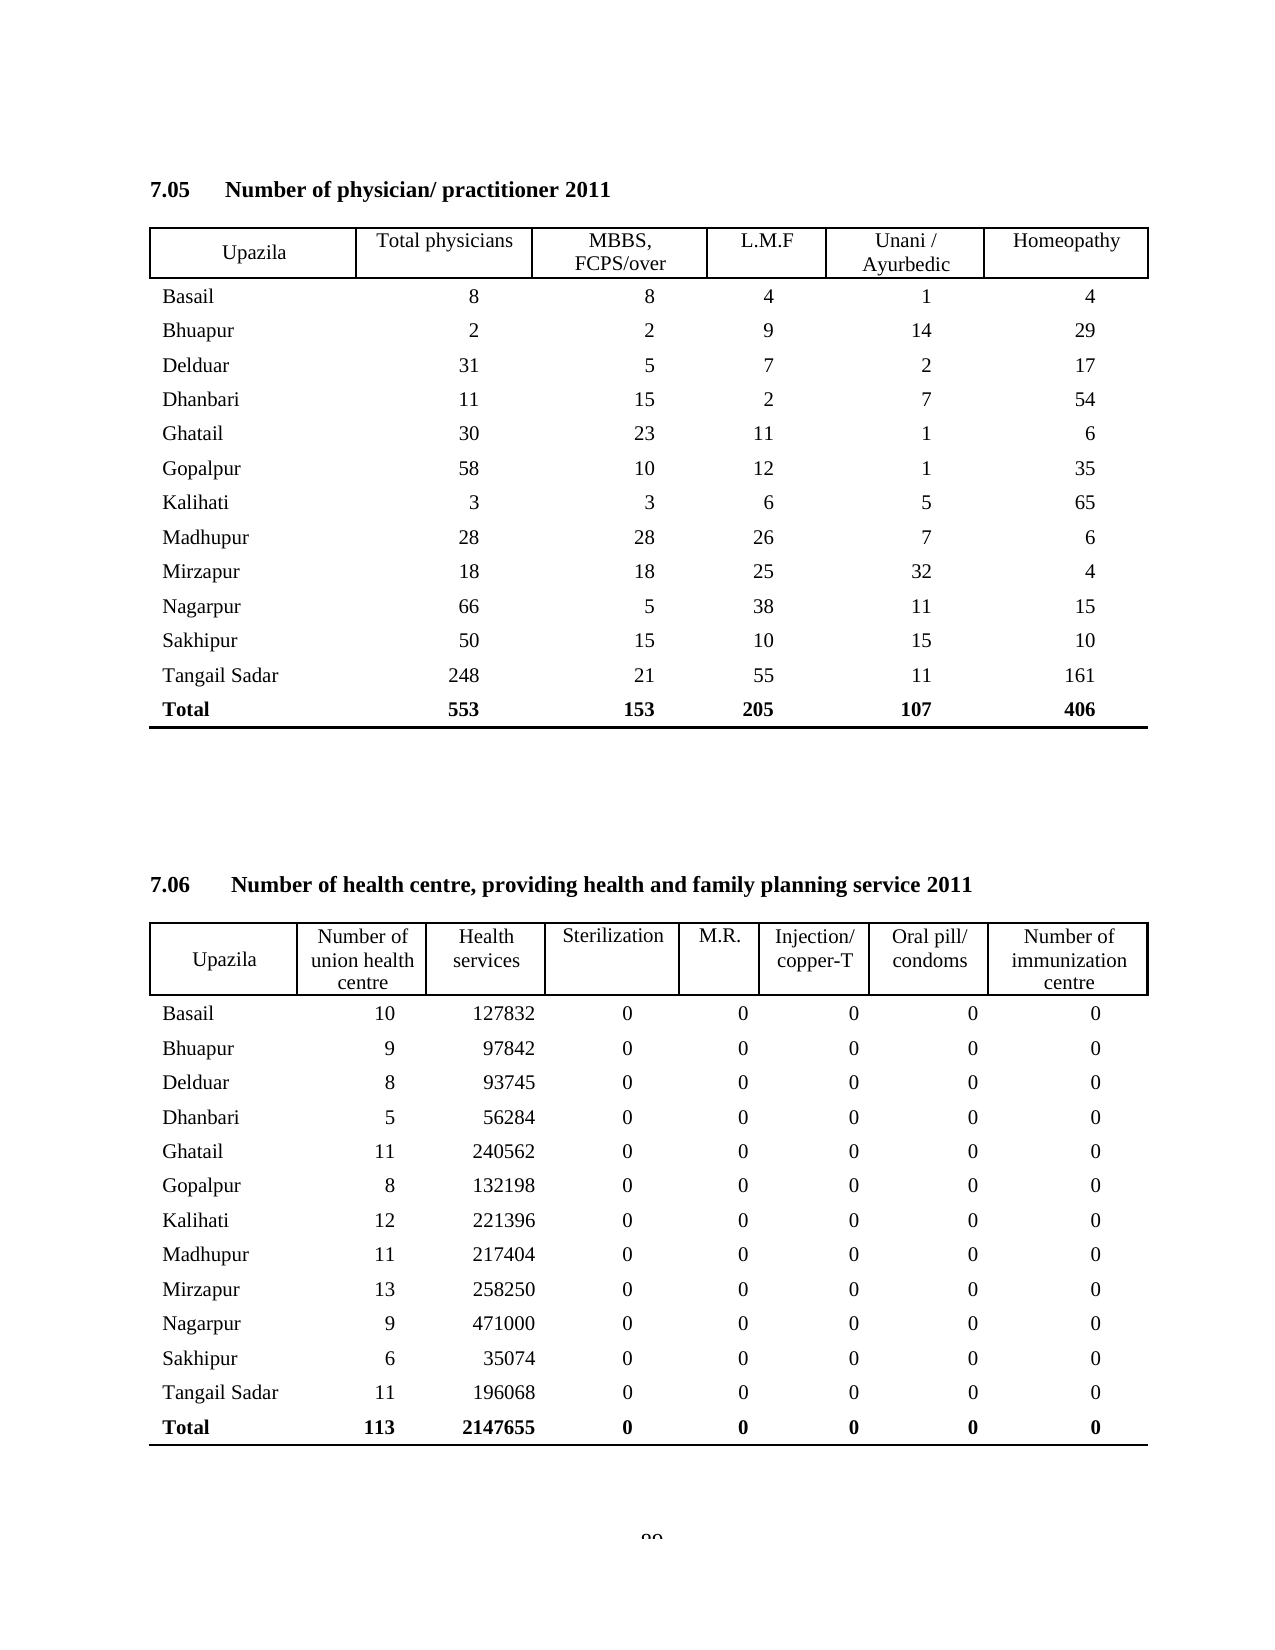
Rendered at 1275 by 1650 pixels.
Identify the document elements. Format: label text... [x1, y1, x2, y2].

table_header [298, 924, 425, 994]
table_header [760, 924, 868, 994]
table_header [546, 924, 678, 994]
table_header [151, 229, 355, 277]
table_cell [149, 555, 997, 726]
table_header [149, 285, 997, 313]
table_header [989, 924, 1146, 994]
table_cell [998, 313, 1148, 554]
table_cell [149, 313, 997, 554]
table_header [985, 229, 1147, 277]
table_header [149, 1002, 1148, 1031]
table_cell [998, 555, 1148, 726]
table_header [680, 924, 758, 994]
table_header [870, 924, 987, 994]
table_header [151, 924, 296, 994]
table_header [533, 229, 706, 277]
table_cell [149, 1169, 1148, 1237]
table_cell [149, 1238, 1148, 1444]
list Number of health centre, providing health and family planning service 2011 [150, 871, 1175, 898]
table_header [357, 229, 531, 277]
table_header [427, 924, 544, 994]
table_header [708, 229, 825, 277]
list Number of physician/ practitioner 2011 [150, 176, 1175, 203]
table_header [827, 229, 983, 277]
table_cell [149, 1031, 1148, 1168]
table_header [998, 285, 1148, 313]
